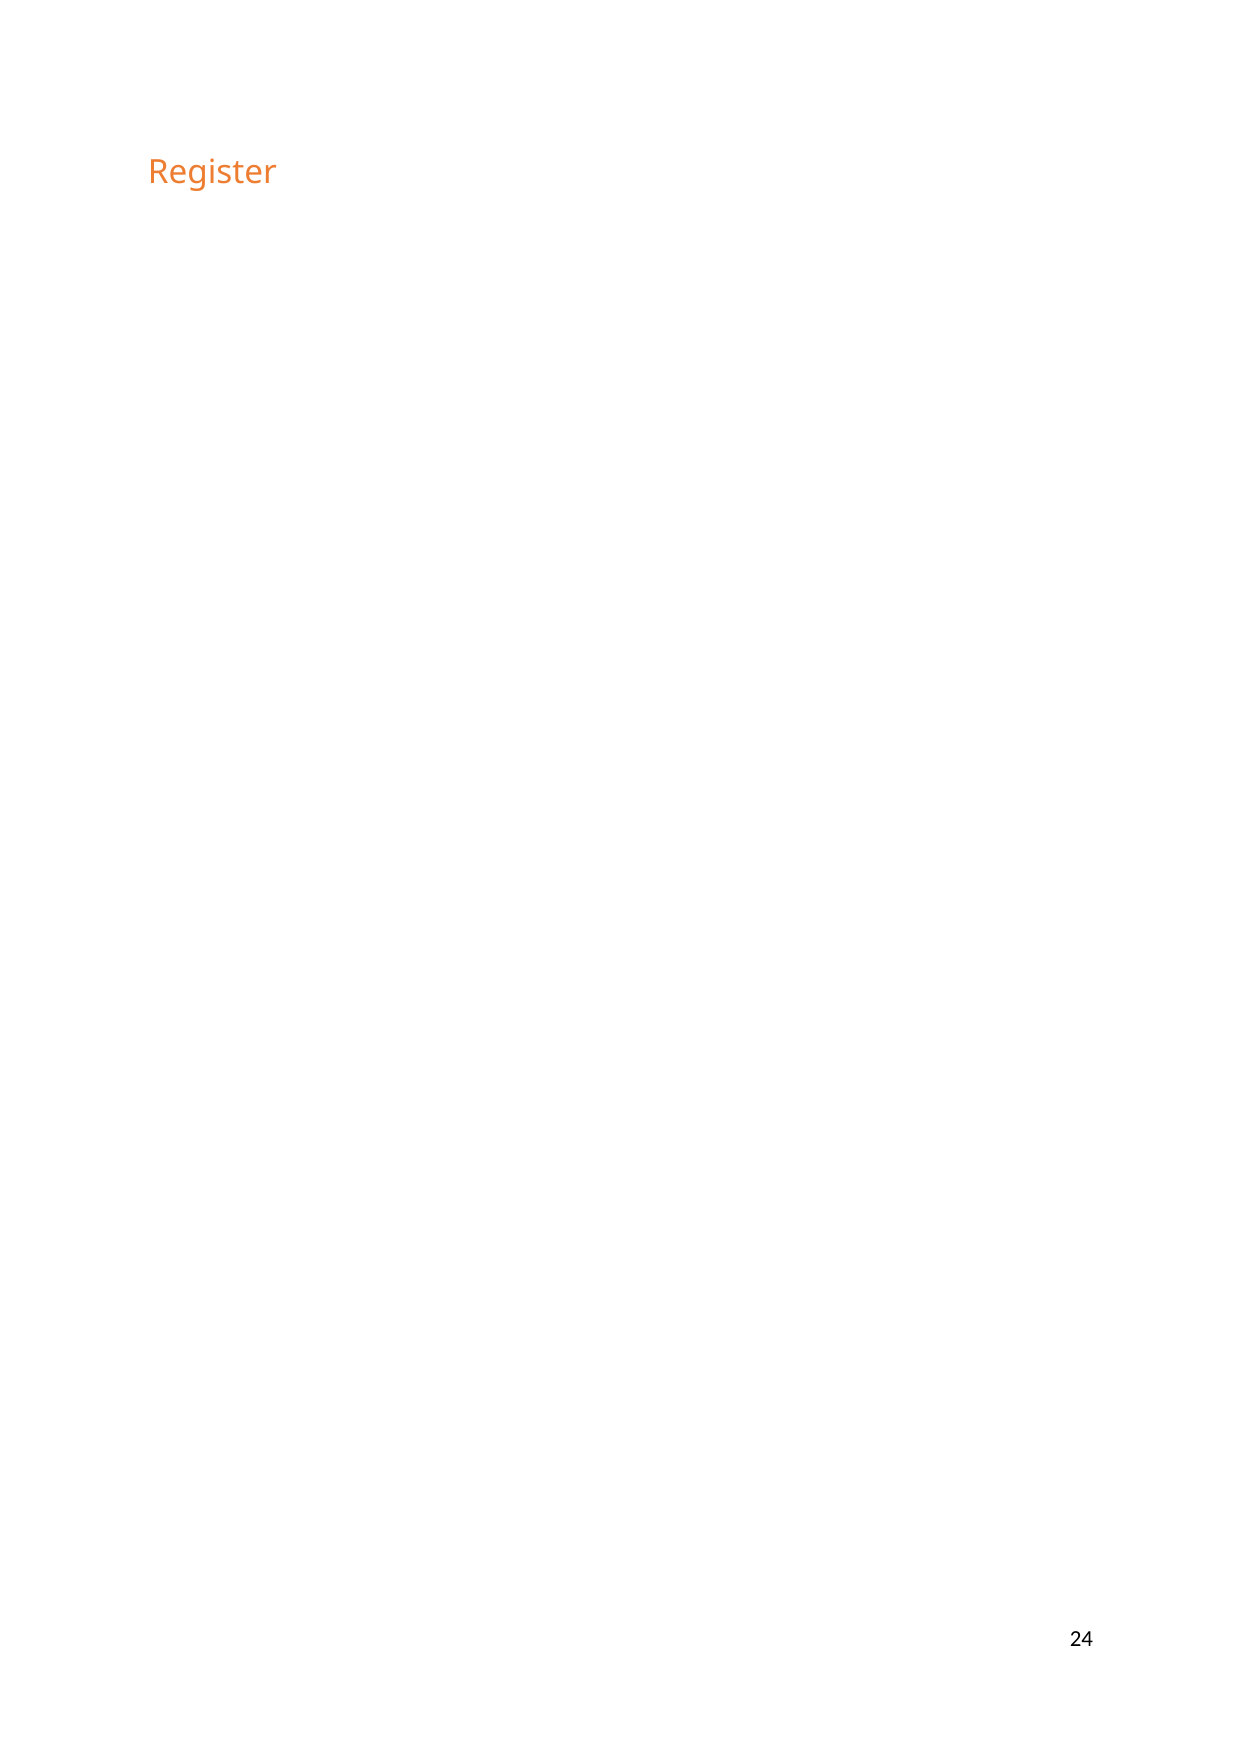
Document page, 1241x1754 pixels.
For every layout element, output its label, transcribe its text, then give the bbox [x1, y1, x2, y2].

text Register [148, 148, 1093, 193]
